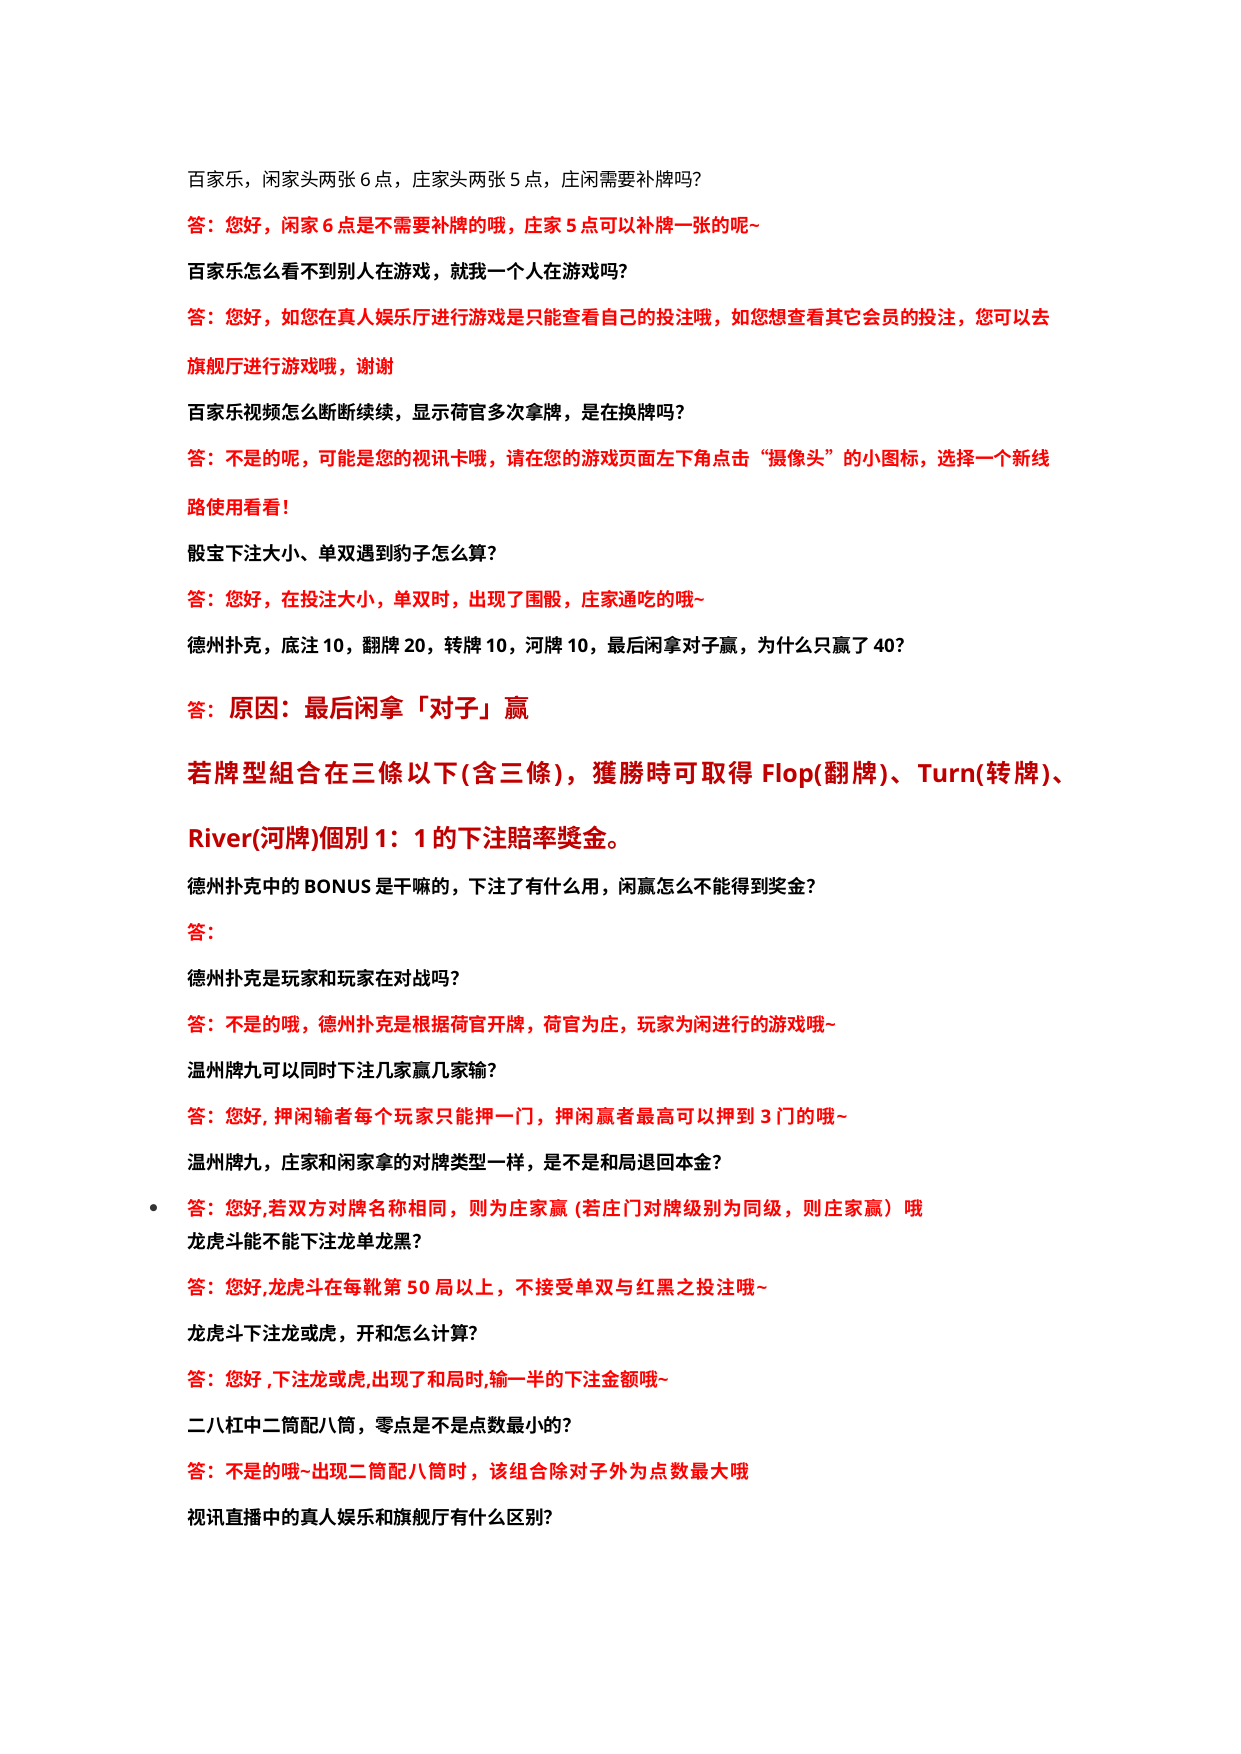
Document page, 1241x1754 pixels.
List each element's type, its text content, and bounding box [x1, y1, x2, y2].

text 答：您好, 押闲输者每个玩家只能押一门，押闲赢者最高可以押到3门的哦~ [187, 1099, 1053, 1132]
text 视讯直播中的真人娱乐和旗舰厅有什么区别？ [187, 1500, 1053, 1532]
text 德州扑克是玩家和玩家在对战吗？ [187, 961, 1053, 993]
text 百家乐，闲家头两张6点，庄家头两张5点，庄闲需要补牌吗？ [187, 162, 1053, 194]
text 龙虎斗能不能下注龙单龙黑？ [187, 1224, 1053, 1256]
text 答：您好,龙虎斗在每靴第50局以上，不接受单双与红黑之投注哦~ [187, 1270, 1053, 1302]
text 答：不是的哦，德州扑克是根据荷官开牌，荷官为庄，玩家为闲进行的游戏哦~ [187, 1007, 1053, 1039]
text 温州牌九，庄家和闲家拿的对牌类型一样，是不是和局退回本金？ [187, 1145, 1053, 1178]
text 百家乐怎么看不到别人在游戏，就我一个人在游戏吗？ [187, 254, 1053, 287]
text 德州扑克，底注10，翻牌20，转牌10，河牌10，最后闲拿对子赢，为什么只赢了40？ [187, 628, 1053, 660]
text 答：您好，闲家6点是不需要补牌的哦，庄家5点可以补牌一张的呢~ [187, 208, 1053, 241]
text 二八杠中二筒配八筒，零点是不是点数最小的？ [187, 1408, 1053, 1440]
list 答：您好,若双方对牌名称相同，则为庄家赢 (若庄门对牌级别为同级，则庄家赢）哦 [150, 1191, 1053, 1224]
text 百家乐视频怎么断断续续，显示荷官多次拿牌，是在换牌吗？ [187, 395, 1053, 427]
text 答： [187, 915, 1053, 947]
text 答： 原因：最后闲拿「对子」赢 若牌型組合在三條以下(含三條)，獲勝時可取得Flop(翻牌)、Turn(转牌)、River(河牌)個別1：1的下注賠率獎金。 [187, 674, 1053, 869]
text 答：您好，如您在真人娱乐厅进行游戏是只能查看自己的投注哦，如您想查看其它会员的投注，您可以去旗舰厅进行游戏哦，谢谢 [187, 300, 1053, 381]
text 骰宝下注大小、单双遇到豹子怎么算？ [187, 536, 1053, 568]
text 龙虎斗下注龙或虎，开和怎么计算？ [187, 1316, 1053, 1348]
text 温州牌九可以同时下注几家赢几家输？ [187, 1053, 1053, 1086]
text 德州扑克中的BONUS是干嘛的，下注了有什么用，闲赢怎么不能得到奖金？ [187, 869, 1053, 901]
text 答：您好，在投注大小，单双时，出现了围骰，庄家通吃的哦~ [187, 582, 1053, 614]
text 答：不是的呢，可能是您的视讯卡哦，请在您的游戏页面左下角点击“摄像头”的小图标，选择一个新线路使用看看！ [187, 441, 1053, 522]
text 答：不是的哦~出现二筒配八筒时，该组合除对子外为点数最大哦 [187, 1454, 1053, 1486]
text 答：您好 ,下注龙或虎,出现了和局时,输一半的下注金额哦~ [187, 1362, 1053, 1394]
